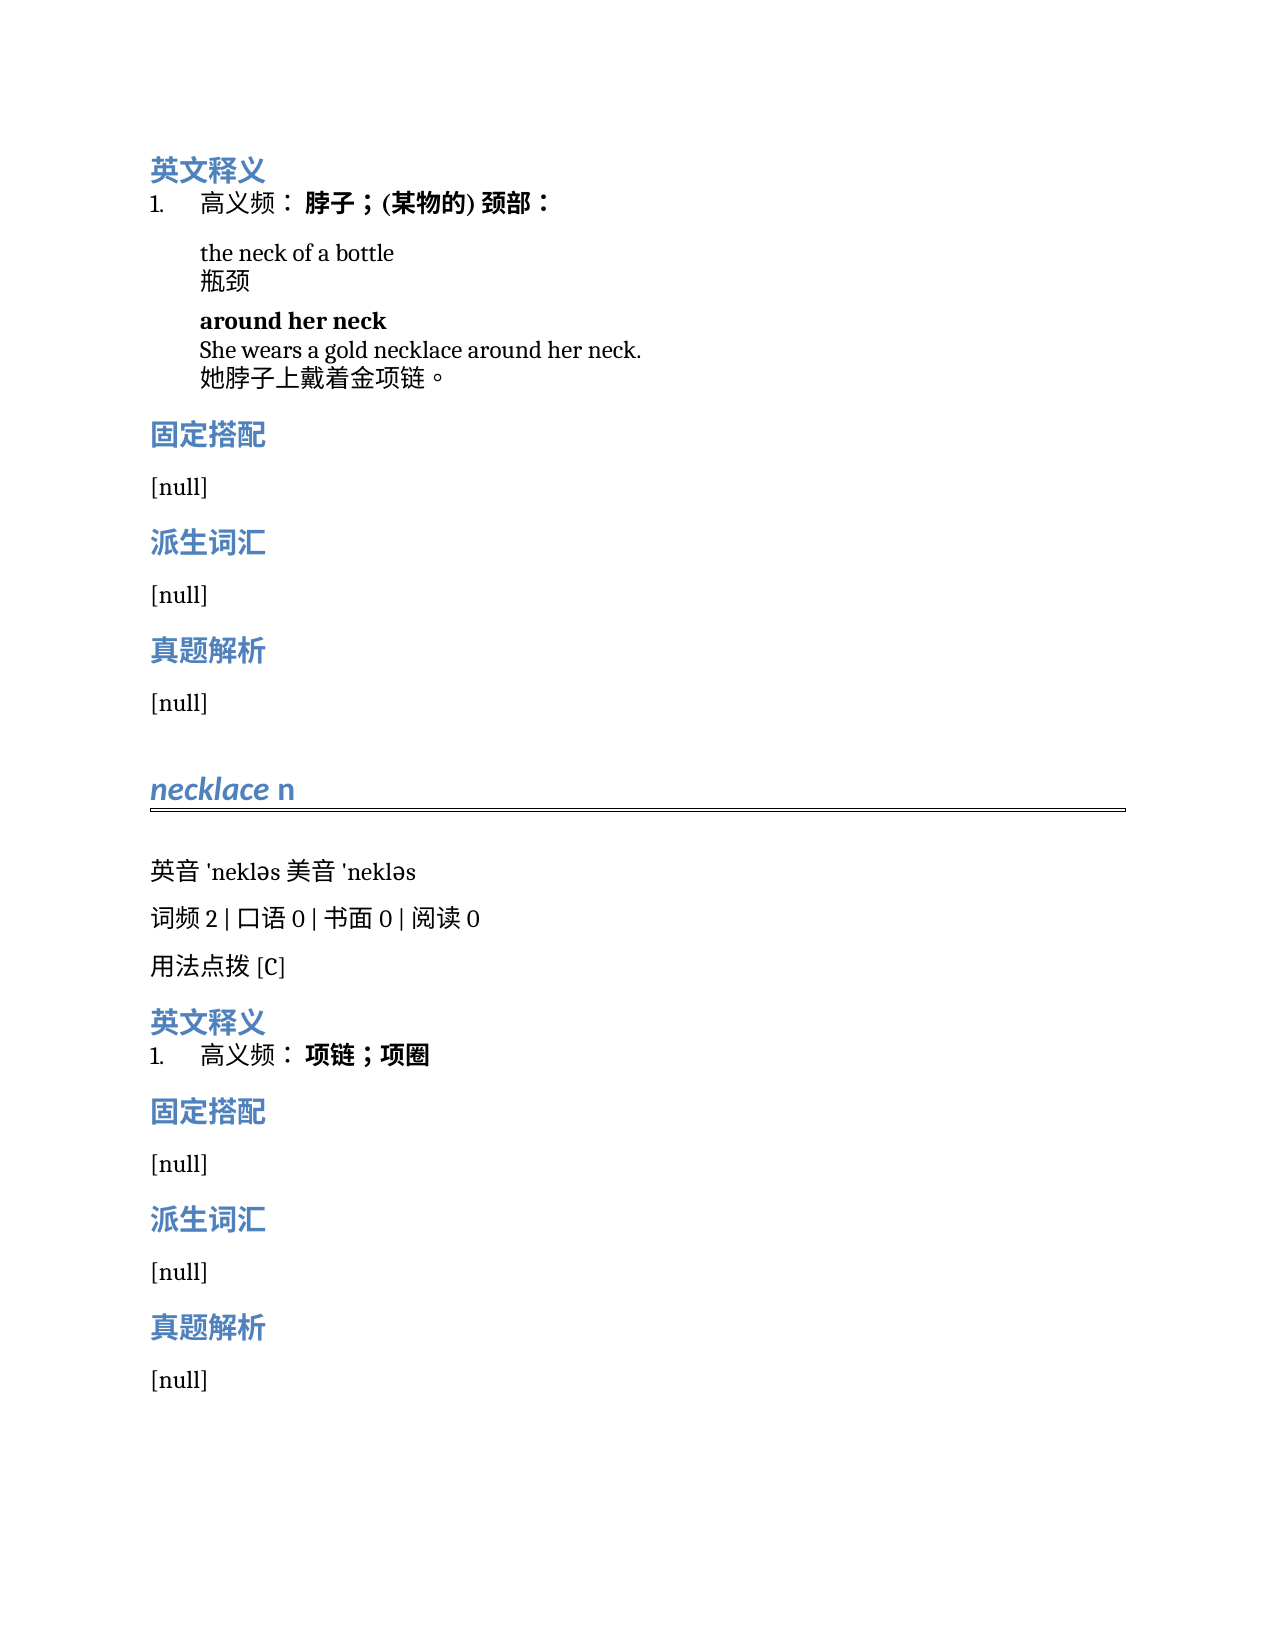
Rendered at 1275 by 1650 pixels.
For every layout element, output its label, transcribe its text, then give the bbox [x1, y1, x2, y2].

subtitle necklace n [150, 767, 1125, 808]
text 英音 'nekləs 美音 'nekləs [150, 858, 1125, 887]
subtitle 英文释义 [150, 1002, 1125, 1042]
subtitle 固定搭配 [150, 1092, 1125, 1131]
text 词频 2 | 口语 0 | 书面 0 | 阅读 0 [150, 905, 1125, 934]
subtitle 派生词汇 [150, 1200, 1125, 1239]
subtitle 派生词汇 [150, 522, 1125, 562]
text around her neck She wears a gold necklace around her neck. 她脖子上戴着金项链。 [200, 307, 1075, 393]
list 高义频： 项链；项圈 [150, 1042, 1125, 1071]
text [null] [150, 473, 1125, 501]
list 高义频： 脖子；(某物的) 颈部： [150, 190, 1125, 218]
subtitle 英文释义 [150, 150, 1125, 190]
text [null] [150, 689, 1125, 717]
subtitle 真题解析 [150, 630, 1125, 670]
text 用法点拨 [C] [150, 953, 1125, 982]
subtitle 固定搭配 [150, 414, 1125, 454]
text [null] [150, 1366, 1125, 1395]
text [null] [150, 581, 1125, 609]
text the neck of a bottle 瓶颈 [200, 239, 1075, 297]
subtitle 真题解析 [150, 1308, 1125, 1347]
text [null] [150, 1150, 1125, 1179]
text [null] [150, 1258, 1125, 1287]
